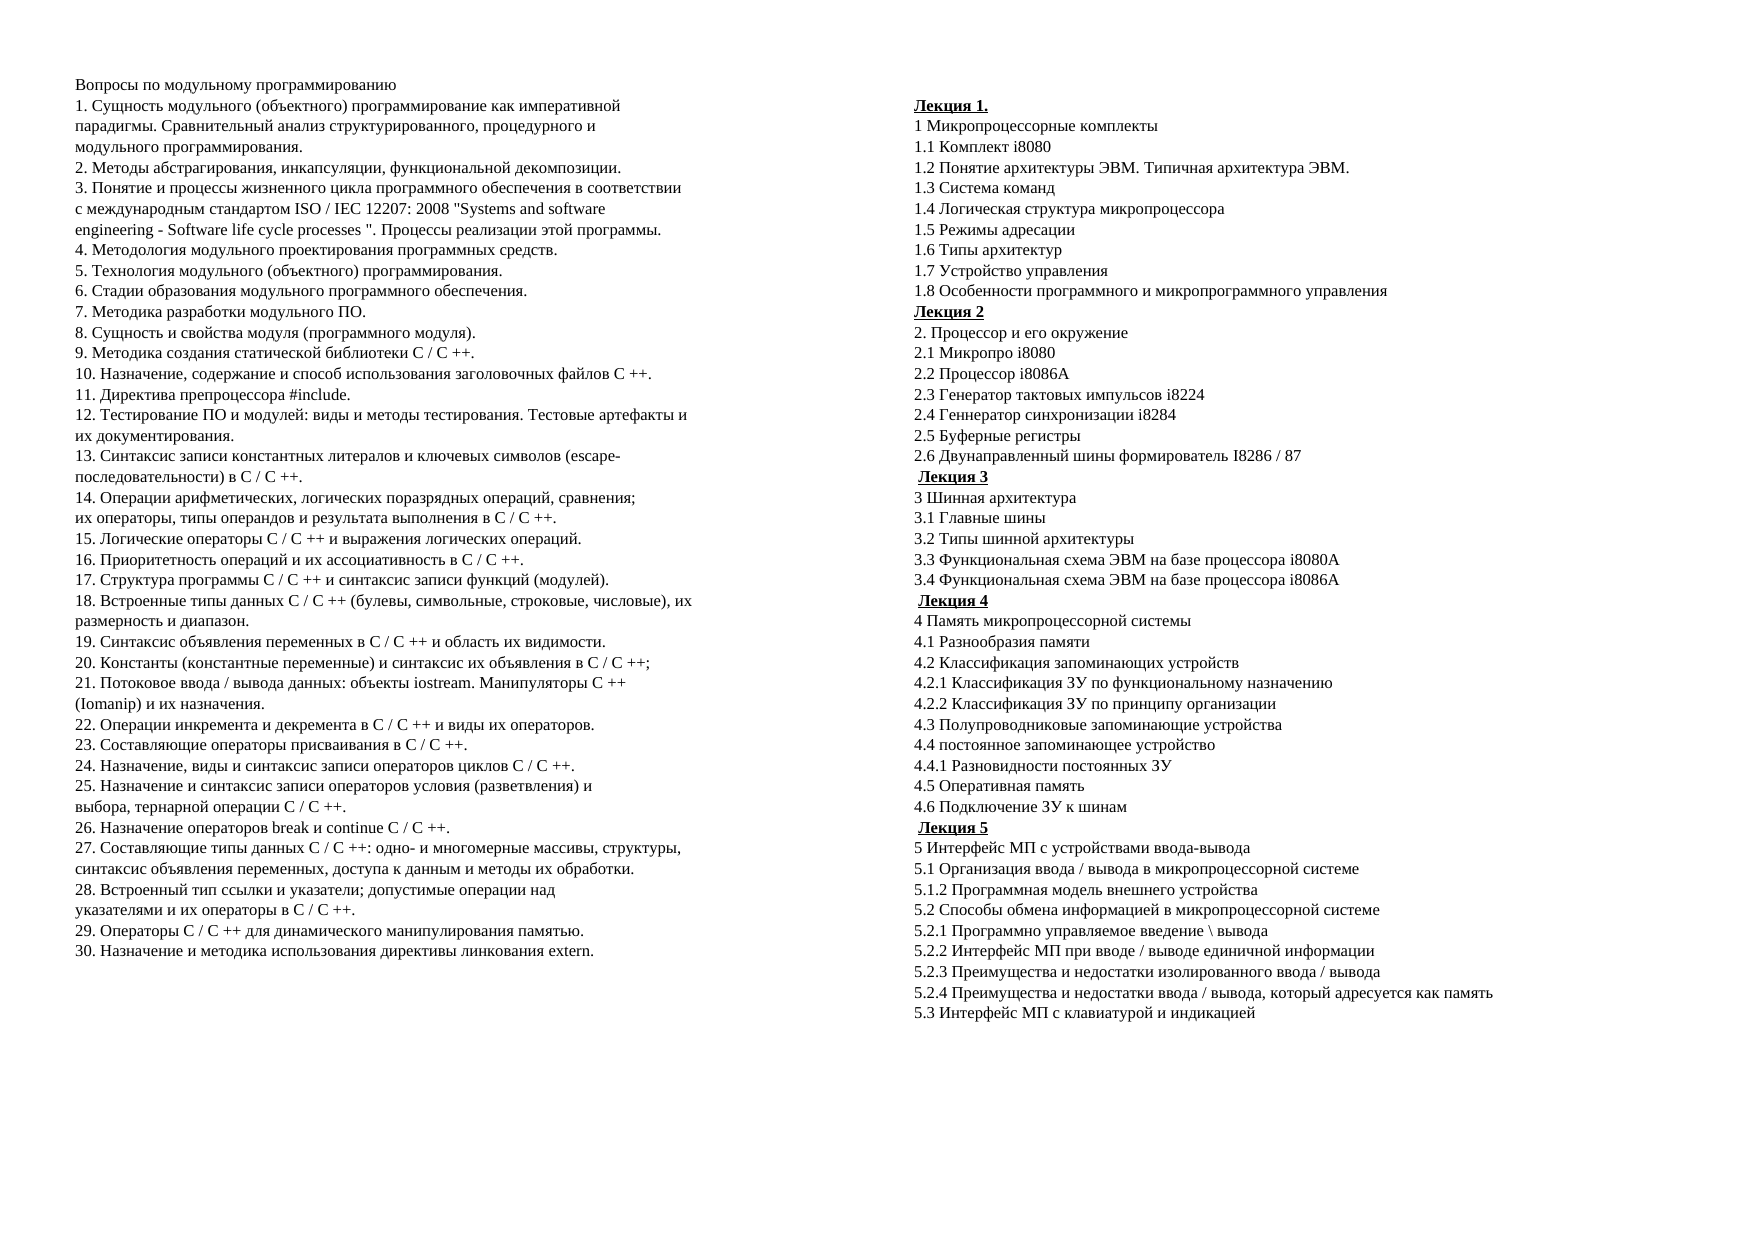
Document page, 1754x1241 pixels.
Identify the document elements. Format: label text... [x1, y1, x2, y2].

text 3.1 Главные шины [914, 508, 1679, 527]
text 20. Константы (константные переменные) и синтаксис их объявления в С / С ++; [75, 652, 840, 672]
text 3. Понятие и процессы жизненного цикла программного обеспечения в соответствии [75, 178, 840, 197]
text 10. Назначение, содержание и способ использования заголовочных файлов С ++. [75, 364, 840, 383]
text 24. Назначение, виды и синтаксис записи операторов циклов С / С ++. [75, 756, 840, 775]
text 4.2.1 Классификация ЗУ по функциональному назначению [914, 673, 1679, 692]
text 4.2 Классификация запоминающих устройств [914, 652, 1679, 672]
text 4.3 Полупроводниковые запоминающие устройства [914, 714, 1679, 733]
text 4. Методология модульного проектирования программных средств. [75, 240, 840, 259]
text выбора, тернарной операции С / С ++. [75, 797, 840, 816]
text 5.1 Организация ввода / вывода в микропроцессорной системе [914, 859, 1679, 878]
text 5.2.3 Преимущества и недостатки изолированного ввода / вывода [914, 962, 1679, 981]
text 23. Составляющие операторы присваивания в С / С ++. [75, 735, 840, 754]
text 15. Логические операторы С / С ++ и выражения логических операций. [75, 529, 840, 548]
text 12. Тестирование ПО и модулей: виды и методы тестирования. Тестовые артефакты и [75, 405, 840, 424]
text 1.3 Система команд [914, 178, 1679, 197]
text 19. Cинтаксис объявления переменных в С / С ++ и область их видимости. [75, 632, 840, 651]
text 30. Назначение и методика использования директивы линкования extern. [75, 941, 840, 960]
text синтаксис объявления переменных, доступа к данным и методы их обработки. [75, 859, 840, 878]
text 2.2 Процессор i8086А [914, 364, 1679, 383]
text Вопросы по модульному программированию [75, 75, 840, 94]
text 1.2 Понятие архитектуры ЭВМ. Типичная архитектура ЭВМ. [914, 157, 1679, 177]
text 4.6 Подключение ЗУ к шинам [914, 797, 1679, 816]
text engineering - Software life cycle processes ". Процессы реализации этой программы. [75, 219, 840, 238]
text (Iomanip) и их назначения. [75, 694, 840, 713]
text Лекция 3 [914, 467, 1679, 486]
text 1. Сущность модульного (объектного) программирование как императивной [75, 96, 840, 115]
text 2.4 Геннератор синхронизации i8284 [914, 405, 1679, 424]
text 2.5 Буферные регистры [914, 426, 1679, 445]
text 5.2 Способы обмена информацией в микропроцессорной системе [914, 900, 1679, 919]
text 11. Директива препроцессора #include. [75, 384, 840, 403]
text 1.7 Устройство управления [914, 261, 1679, 280]
text Лекция 1. [914, 96, 1679, 115]
text 7. Методика разработки модульного ПО. [75, 302, 840, 321]
text Лекция 2 [914, 302, 1679, 321]
text 27. Составляющие типы данных С / С ++: одно- и многомерные массивы, структуры, [75, 838, 840, 857]
text Лекция 5 [914, 817, 1679, 837]
text 2. Методы абстрагирования, инкапсуляции, функциональной декомпозиции. [75, 157, 840, 177]
text 13. Синтаксис записи константных литералов и ключевых символов (escape- [75, 446, 840, 465]
text 4.4 постоянное запоминающее устройство [914, 735, 1679, 754]
text 22. Операции инкремента и декремента в С / С ++ и виды их операторов. [75, 714, 840, 733]
text 8. Сущность и свойства модуля (программного модуля). [75, 322, 840, 342]
text 5.2.1 Программно управляемое введение \ вывода [914, 921, 1679, 940]
text 6. Стадии образования модульного программного обеспечения. [75, 281, 840, 300]
text 2.3 Генератор тактовых импульсов i8224 [914, 384, 1679, 403]
text 21. Потоковое ввода / вывода данных: объекты iostream. Манипуляторы С ++ [75, 673, 840, 692]
text парадигмы. Сравнительный анализ структурированного, процедурного и [75, 116, 840, 135]
text 1.6 Типы архитектур [914, 240, 1679, 259]
text их документирования. [75, 426, 840, 445]
text 5.1.2 Программная модель внешнего устройства [914, 879, 1679, 898]
text 3.4 Функциональная схема ЭВМ на базе процессора i8086А [914, 570, 1679, 589]
text 28. Встроенный тип ссылки и указатели; допустимые операции над [75, 879, 840, 898]
text 4.4.1 Разновидности постоянных ЗУ [914, 756, 1679, 775]
text 4.1 Разнообразия памяти [914, 632, 1679, 651]
text размерность и диапазон. [75, 611, 840, 630]
text 17. Структура программы С / С ++ и синтаксис записи функций (модулей). [75, 570, 840, 589]
text 26. Назначение операторов break и continue С / С ++. [75, 817, 840, 837]
text модульного программирования. [75, 137, 840, 156]
text 4.5 Оперативная память [914, 776, 1679, 795]
text последовательности) в С / С ++. [75, 467, 840, 486]
text 29. Операторы С / С ++ для динамического манипулирования памятью. [75, 921, 840, 940]
text 2.1 Микропро i8080 [914, 343, 1679, 362]
text 5 Интерфейс МП с устройствами ввода-вывода [914, 838, 1679, 857]
text 1.8 Особенности программного и микропрограммного управления [914, 281, 1679, 300]
text 14. Операции арифметических, логических поразрядных операций, сравнения; [75, 487, 840, 507]
text 3 Шинная архитектура [914, 487, 1679, 507]
text 5.2.2 Интерфейс МП при вводе / выводе единичной информации [914, 941, 1679, 960]
text 4.2.2 Классификация ЗУ по принципу организации [914, 694, 1679, 713]
text 5.2.4 Преимущества и недостатки ввода / вывода, который адресуется как память [914, 982, 1679, 1002]
text с международным стандартом ISO / IEC 12207: 2008 "Systems and software [75, 199, 840, 218]
text 2. Процессор и его окружение [914, 322, 1679, 342]
text 18. Встроенные типы данных С / С ++ (булевы, символьные, строковые, числовые), их [75, 591, 840, 610]
text 1.1 Комплект i8080 [914, 137, 1679, 156]
text 1.4 Логическая структура микропроцессора [914, 199, 1679, 218]
text 1.5 Режимы адресации [914, 219, 1679, 238]
text 9. Методика создания статической библиотеки С / С ++. [75, 343, 840, 362]
text 25. Назначение и синтаксис записи операторов условия (разветвления) и [75, 776, 840, 795]
text 2.6 Двунаправленный шины формирователь I8286 / 87 [914, 446, 1679, 465]
text Лекция 4 [914, 591, 1679, 610]
text 3.3 Функциональная схема ЭВМ на базе процессора i8080А [914, 549, 1679, 568]
text их операторы, типы операндов и результата выполнения в С / С ++. [75, 508, 840, 527]
text 1 Микропроцессорные комплекты [914, 116, 1679, 135]
text 16. Приоритетность операций и их ассоциативность в С / С ++. [75, 549, 840, 568]
text 5. Технология модульного (объектного) программирования. [75, 261, 840, 280]
text 5.3 Интерфейс МП с клавиатурой и индикацией [914, 1003, 1679, 1022]
text 4 Память микропроцессорной системы [914, 611, 1679, 630]
text 3.2 Типы шинной архитектуры [914, 529, 1679, 548]
text указателями и их операторы в С / С ++. [75, 900, 840, 919]
